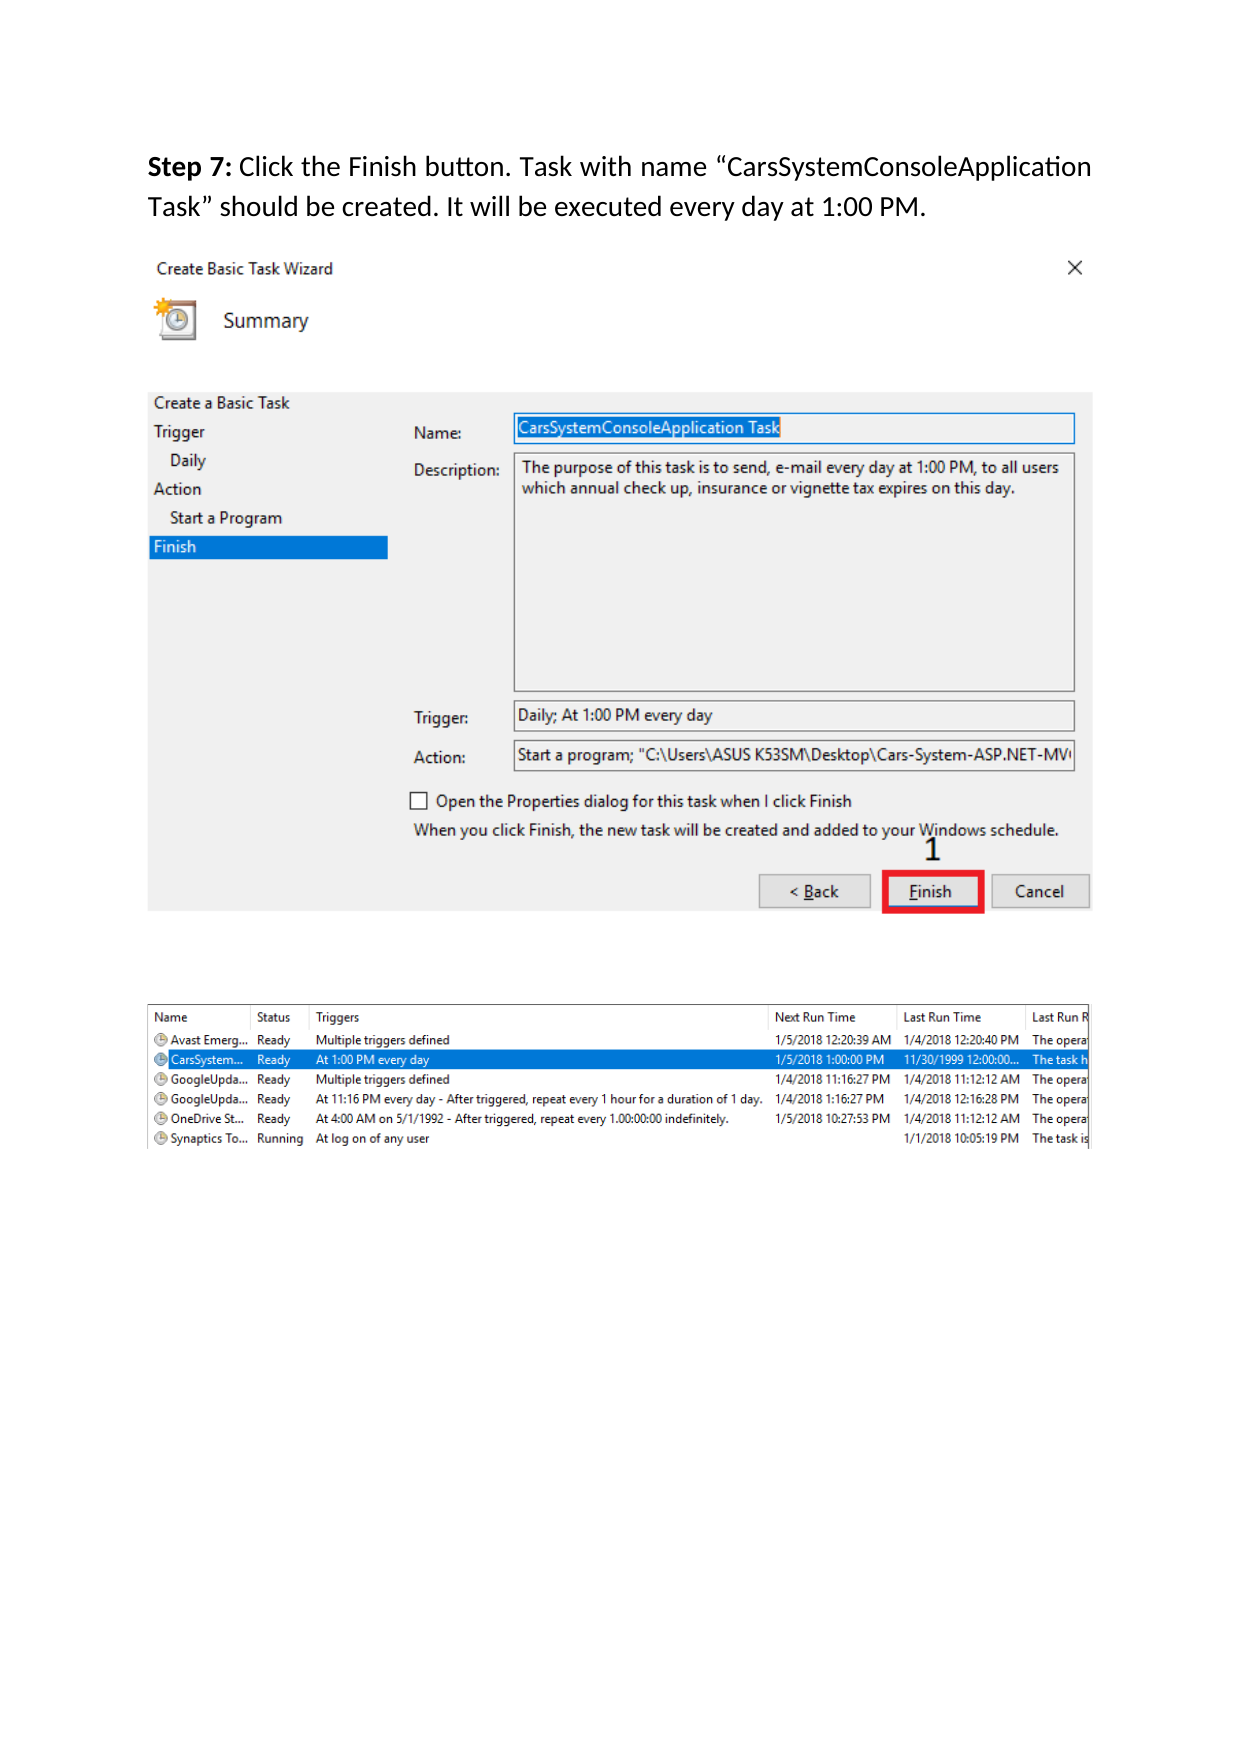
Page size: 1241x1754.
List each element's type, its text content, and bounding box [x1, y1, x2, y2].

text Step 7: Click the Finish button. Task with name “CarsSystemConsoleApplication Task” should be created. It will be executed every day at 1:00 PM. [148, 148, 1093, 224]
picture [147, 250, 1093, 918]
picture [147, 1004, 1093, 1151]
